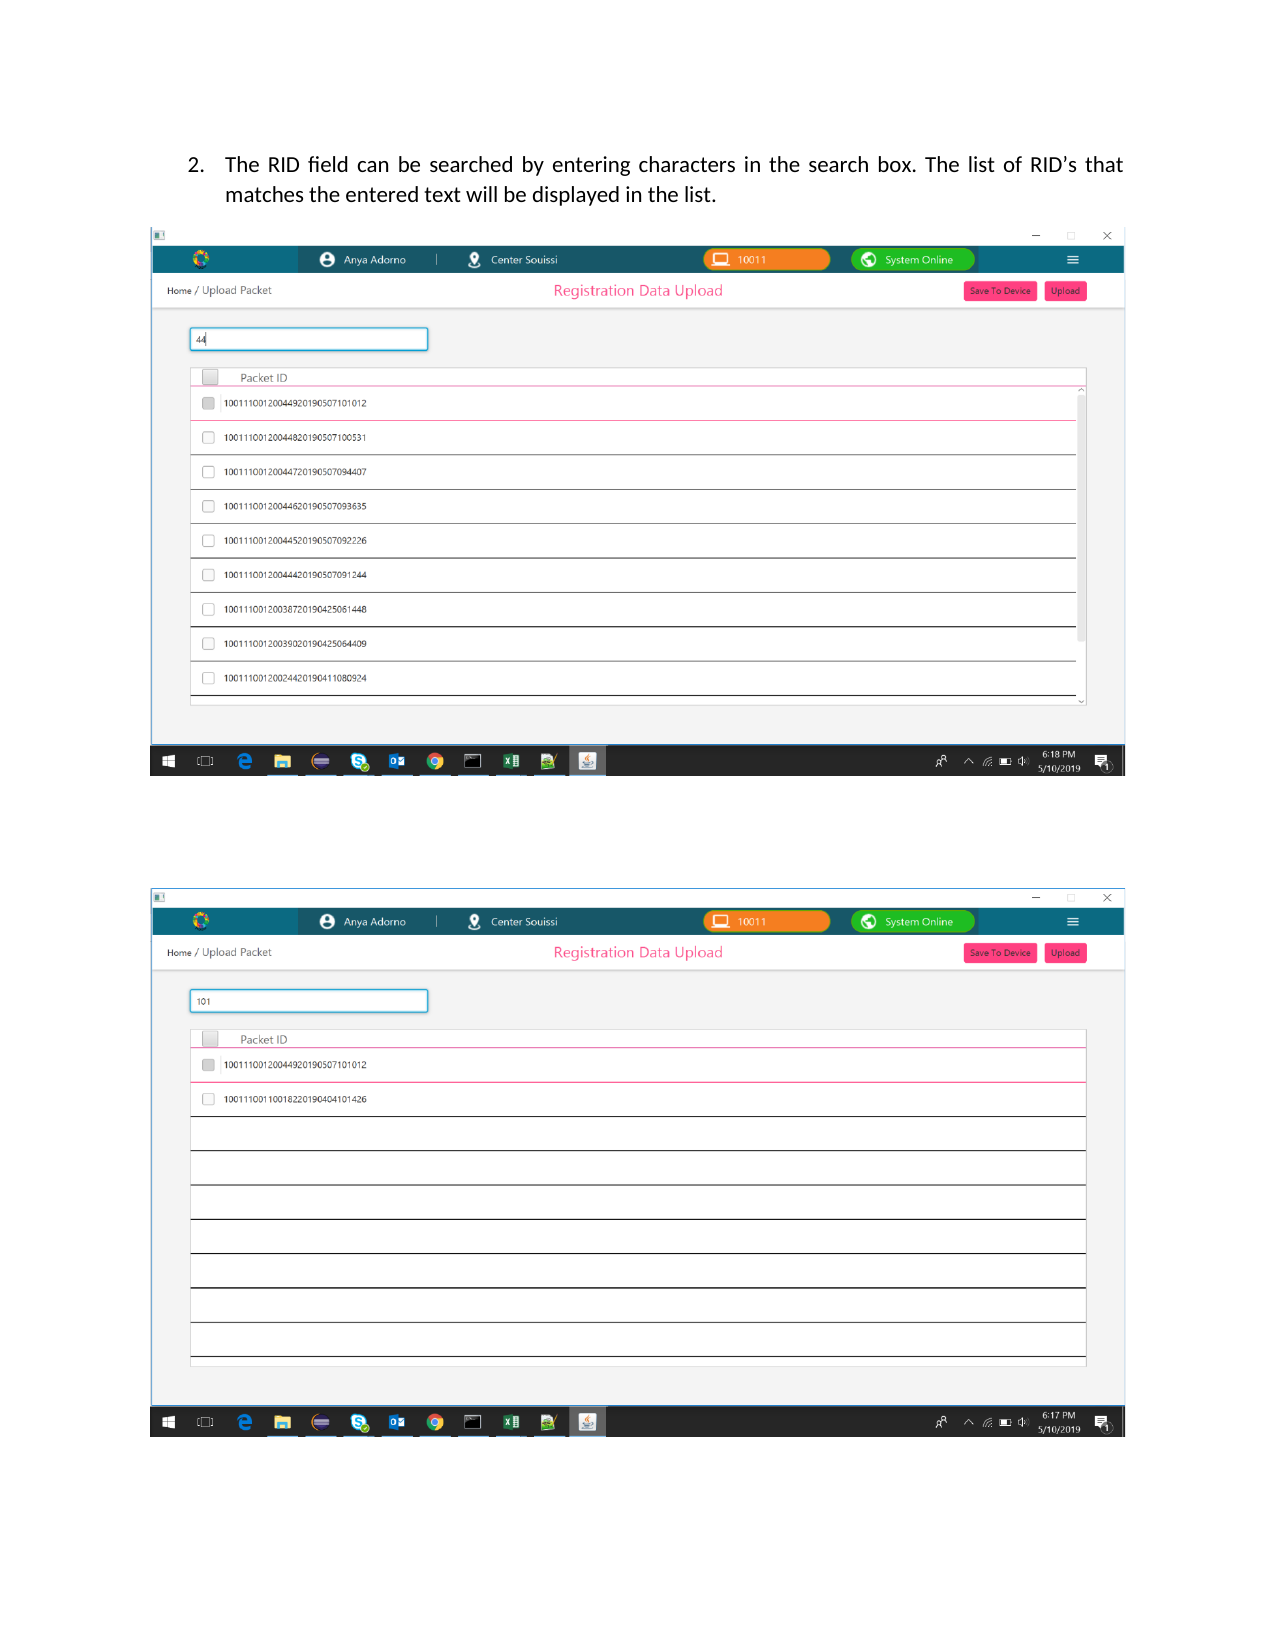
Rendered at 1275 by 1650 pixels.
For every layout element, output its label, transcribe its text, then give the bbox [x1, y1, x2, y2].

picture [150, 888, 1125, 1437]
picture [150, 227, 1125, 776]
list The RID field can be searched by entering characters in the search box. The list of RID’s that matches the entered text will be displayed in the list. [187, 150, 1125, 208]
